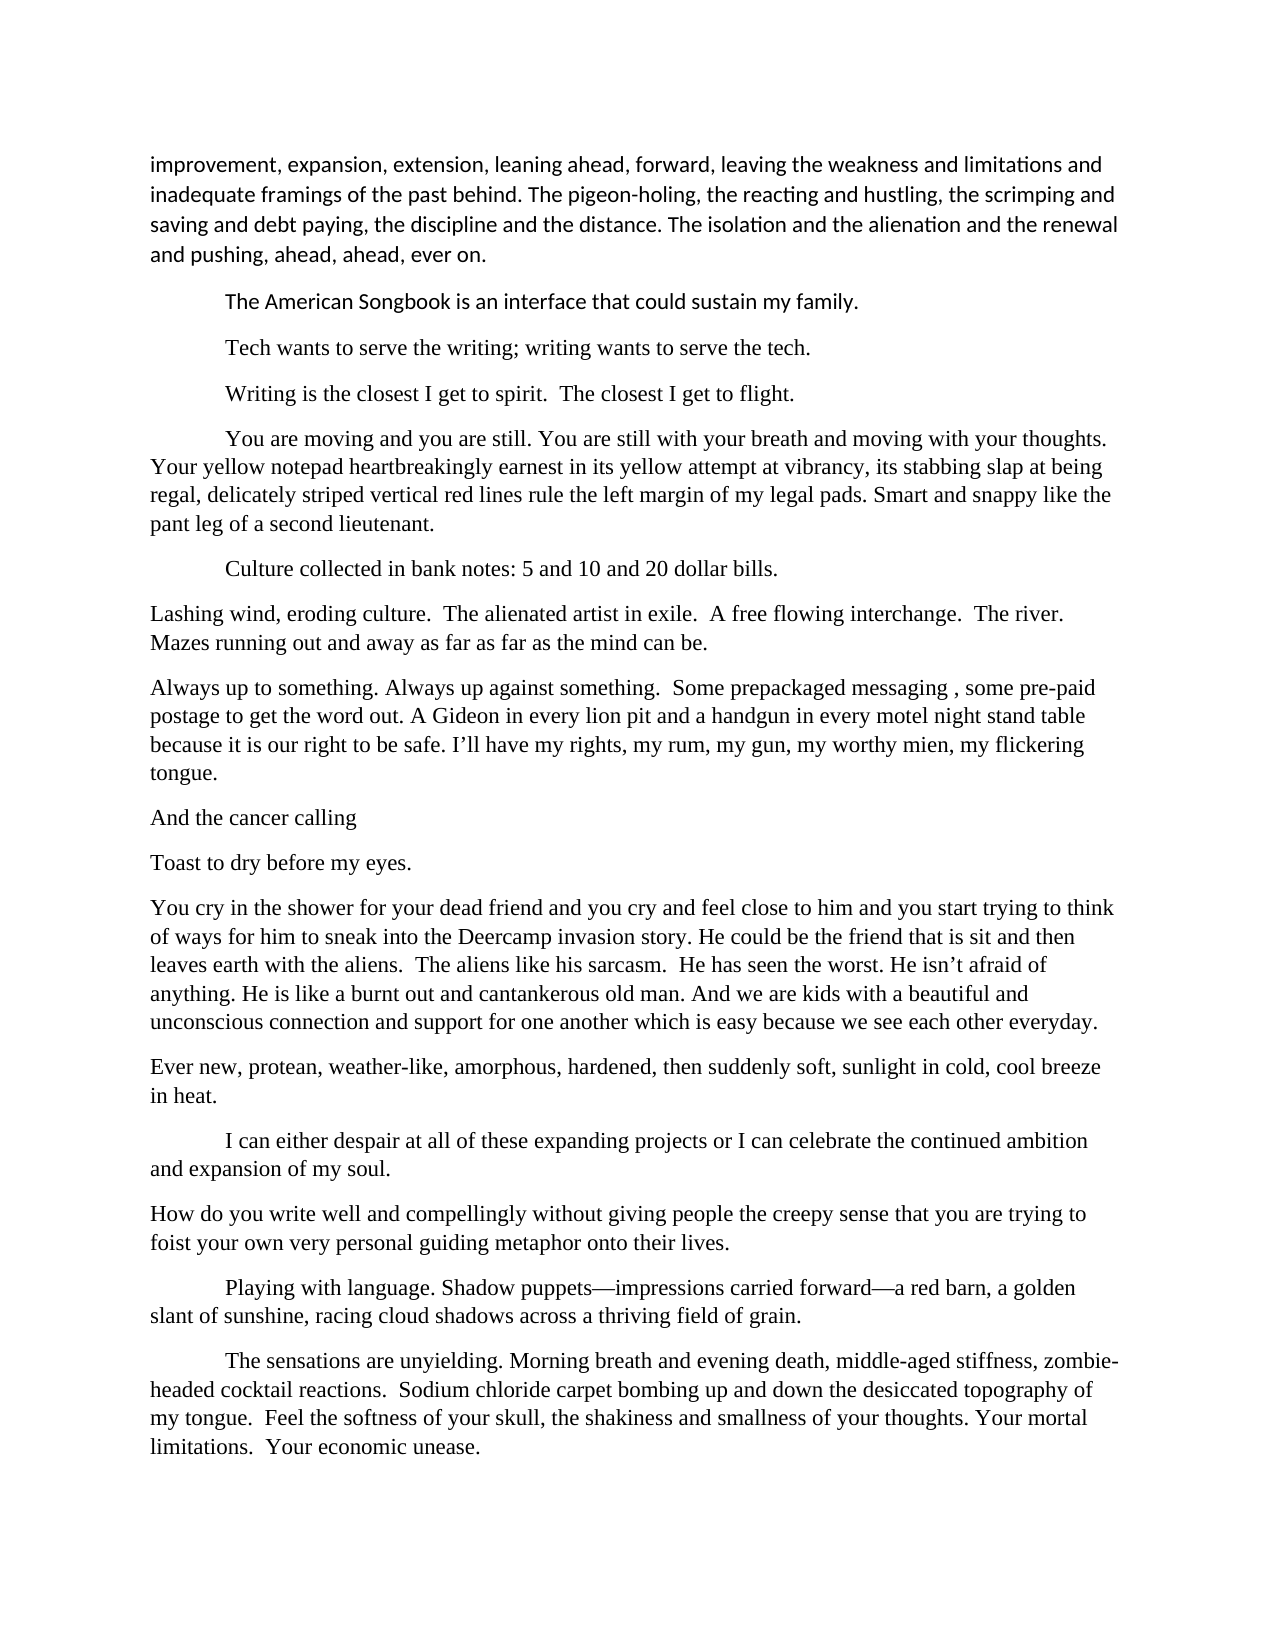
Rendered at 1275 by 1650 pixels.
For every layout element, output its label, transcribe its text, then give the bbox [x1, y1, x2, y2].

text Toast to dry before my eyes. [150, 849, 1125, 876]
text I can either despair at all of these expanding projects or I can celebrate the continued ambition and expansion of my soul. [150, 1127, 1125, 1182]
text You are moving and you are still. You are still with your breath and moving with your thoughts. Your yellow notepad heartbreakingly earnest in its yellow attempt at vibrancy, its stabbing slap at being regal, delicately striped vertical red lines rule the left margin of my legal pads. Smart and snappy like the pant leg of a second lieutenant. [150, 425, 1125, 536]
text And the cancer calling [150, 804, 1125, 831]
text Tech wants to serve the writing; writing wants to serve the tech. [150, 334, 1125, 361]
text Always up to something. Always up against something. Some prepackaged messaging , some pre-paid postage to get the word out. A Gideon in every lion pit and a handgun in every motel night stand table because it is our right to be safe. I’ll have my rights, my rum, my gun, my worthy mien, my flickering tongue. [150, 674, 1125, 785]
text Culture collected in bank notes: 5 and 10 and 20 dollar bills. [150, 555, 1125, 581]
text The American Songbook is an interface that could sustain my family. [150, 287, 1125, 316]
text Ever new, protean, weather-like, amorphous, hardened, then suddenly soft, sunlight in cold, cool breeze in heat. [150, 1053, 1125, 1108]
text Writing is the closest I get to spirit. The closest I get to flight. [150, 379, 1125, 406]
text Lashing wind, eroding culture. The alienated artist in exile. A free flowing interchange. The river. Mazes running out and away as far as far as the mind can be. [150, 600, 1125, 655]
text You cry in the shower for your dead friend and you cry and feel close to him and you start trying to think of ways for him to sneak into the Deercamp invasion story. He could be the friend that is sit and then leaves earth with the aliens. The aliens like his sarcasm. He has seen the worst. He isn’t afraid of anything. He is like a burnt out and cantankerous old man. And we are kids with a beautiful and unconscious connection and support for one another which is easy because we see each other everyday. [150, 894, 1125, 1034]
